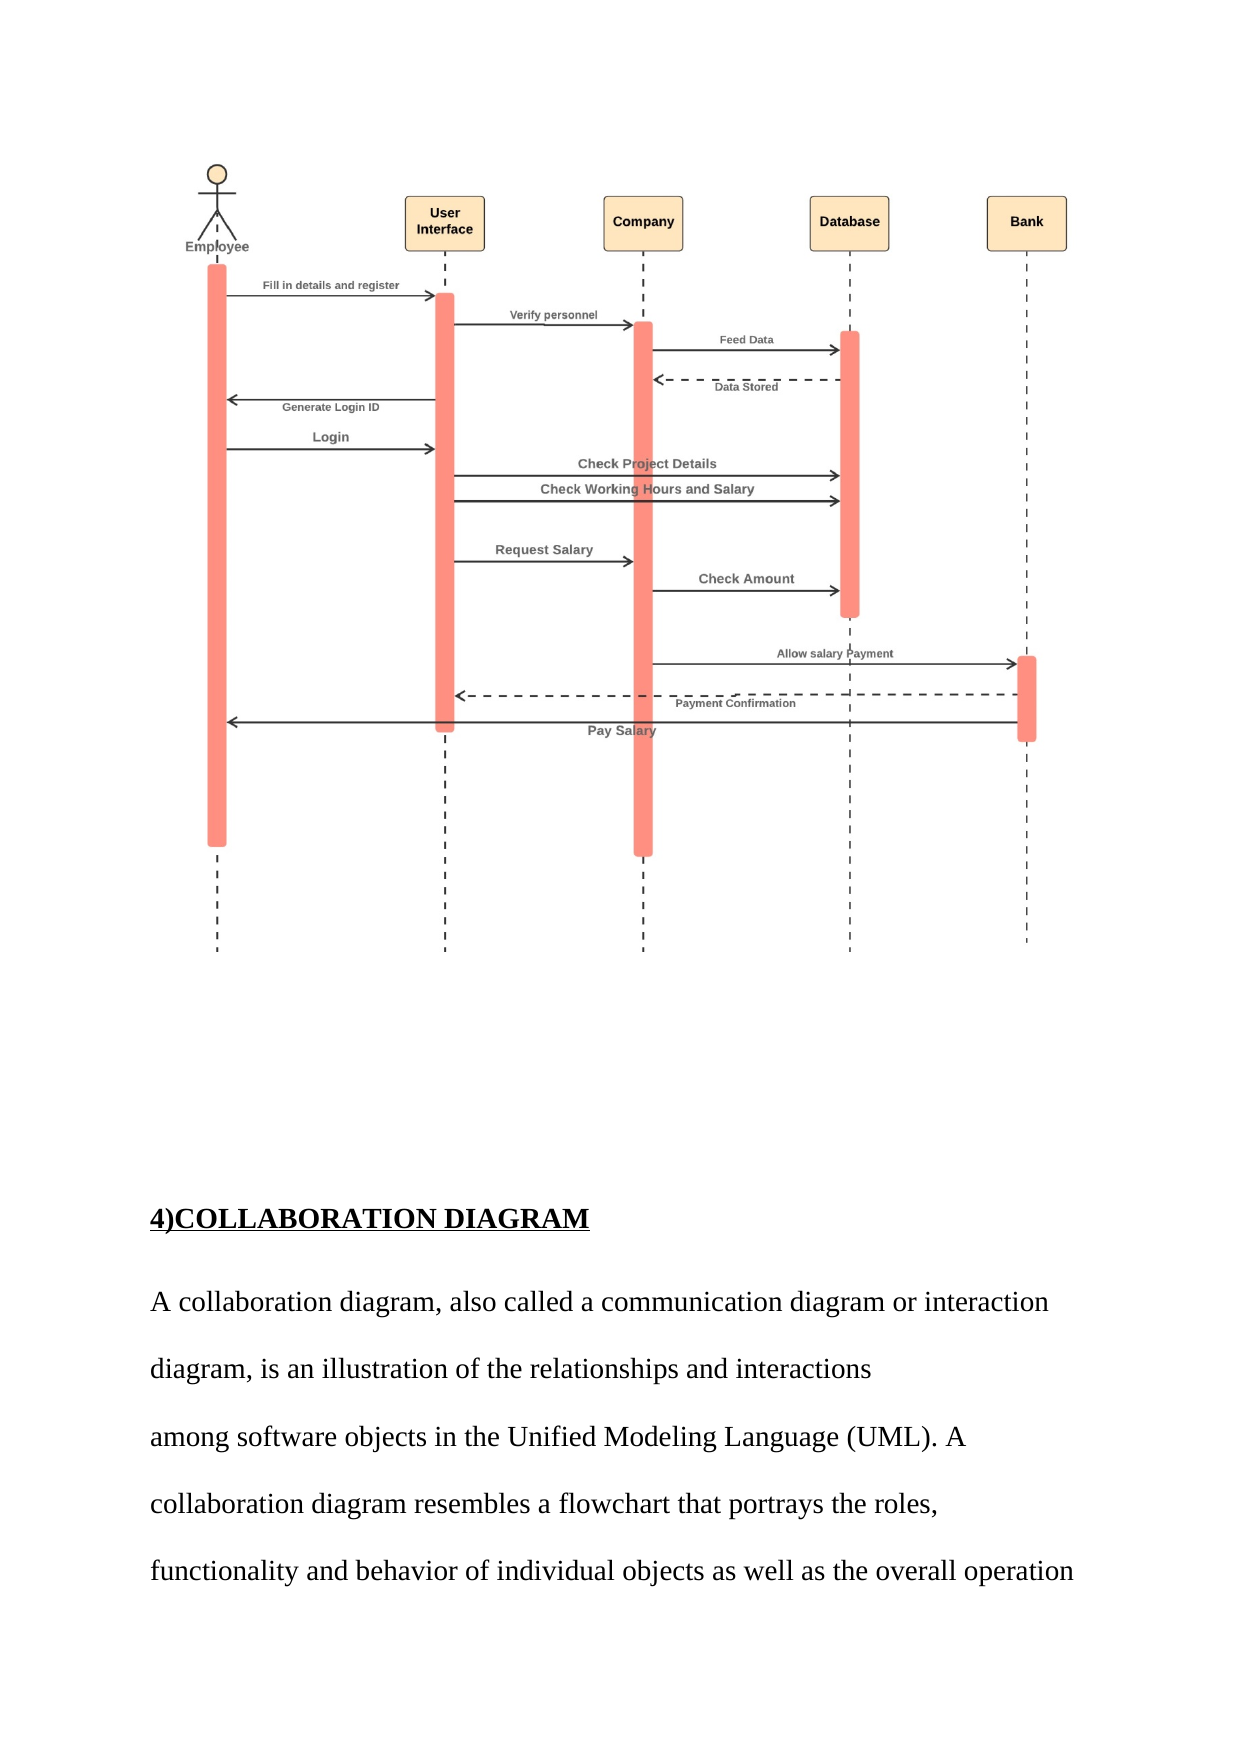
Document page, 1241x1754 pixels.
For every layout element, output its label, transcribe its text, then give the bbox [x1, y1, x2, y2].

text 4)COLLABORATION DIAGRAM [150, 1201, 1090, 1234]
picture [150, 150, 1091, 952]
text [150, 1284, 1090, 1586]
